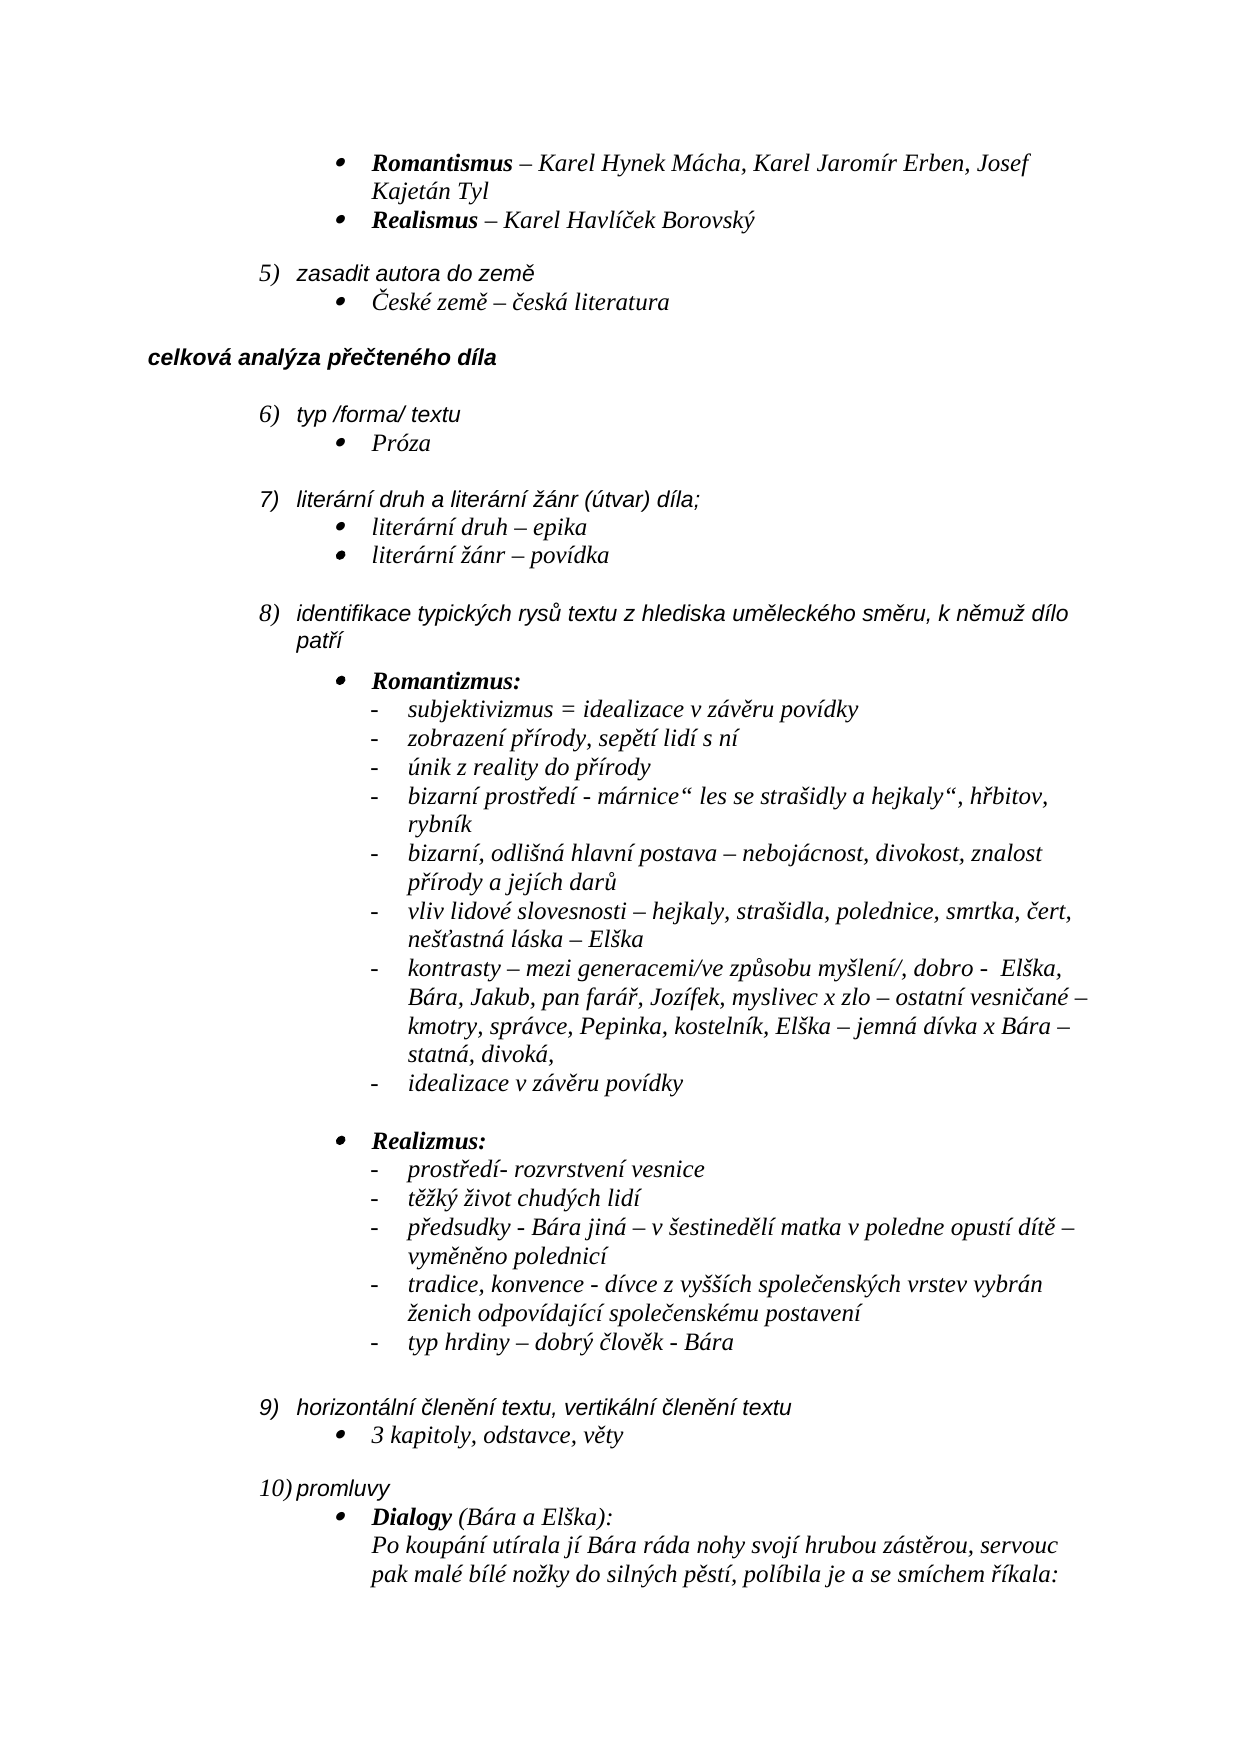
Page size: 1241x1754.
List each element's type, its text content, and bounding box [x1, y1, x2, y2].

list Realismus – Karel Havlíček Borovský [334, 205, 1093, 234]
list literární druh – epika [334, 512, 1093, 541]
list zobrazení přírody, sepětí lidí s ní [370, 723, 1093, 752]
list subjektivizmus = idealizace v závěru povídky [370, 694, 1093, 723]
list idealizace v závěru povídky [370, 1068, 1093, 1097]
list zasadit autora do země [259, 258, 1093, 287]
list České země – česká literatura [334, 287, 1093, 315]
list horizontální členění textu, vertikální členění textu [259, 1394, 1093, 1420]
list předsudky - Bára jiná – v šestinedělí matka v poledne opustí dítě – vyměněno polednicí [370, 1212, 1093, 1269]
list těžký život chudých lidí [370, 1183, 1093, 1212]
list únik z reality do přírody [370, 752, 1093, 781]
list Romantizmus: [334, 666, 1093, 694]
list bizarní prostředí - márnice“ les se strašidly a hejkaly“, hřbitov, rybník [370, 781, 1093, 838]
list vliv lidové slovesnosti – hejkaly, strašidla, polednice, smrtka, čert, nešťastná láska – Elška [370, 896, 1093, 953]
list Romantismus – Karel Hynek Mácha, Karel Jaromír Erben, Josef Kajetán Tyl [334, 148, 1093, 205]
list Realizmus: [334, 1126, 1093, 1154]
list identifikace typických rysů textu z hlediska uměleckého směru, k němuž dílo patří [259, 598, 1093, 653]
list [334, 1502, 1093, 1588]
list typ /forma/ textu [259, 399, 1093, 428]
list literární druh a literární žánr (útvar) díla; [259, 486, 1093, 512]
list promluvy [259, 1473, 1093, 1502]
list tradice, konvence - dívce z vyšších společenských vrstev vybrán ženich odpovídající společenskému postavení [370, 1269, 1093, 1327]
list 3 kapitoly, odstavce, věty [334, 1420, 1093, 1449]
list kontrasty – mezi generacemi/ve způsobu myšlení/, dobro - Elška, Bára, Jakub, pan farář, Jozífek, myslivec x zlo – ostatní vesničané – kmotry, správce, Pepinka, kostelník, Elška – jemná dívka x Bára – statná, divoká, [370, 953, 1093, 1068]
list bizarní, odlišná hlavní postava – nebojácnost, divokost, znalost přírody a jejích darů [370, 838, 1093, 896]
list typ hrdiny – dobrý člověk - Bára [370, 1327, 1093, 1381]
list prostředí- rozvrstvení vesnice [370, 1154, 1093, 1183]
list Próza [334, 428, 1093, 457]
list celková analýza přečteného díla [148, 344, 1093, 399]
list literární žánr – povídka [334, 541, 1093, 569]
